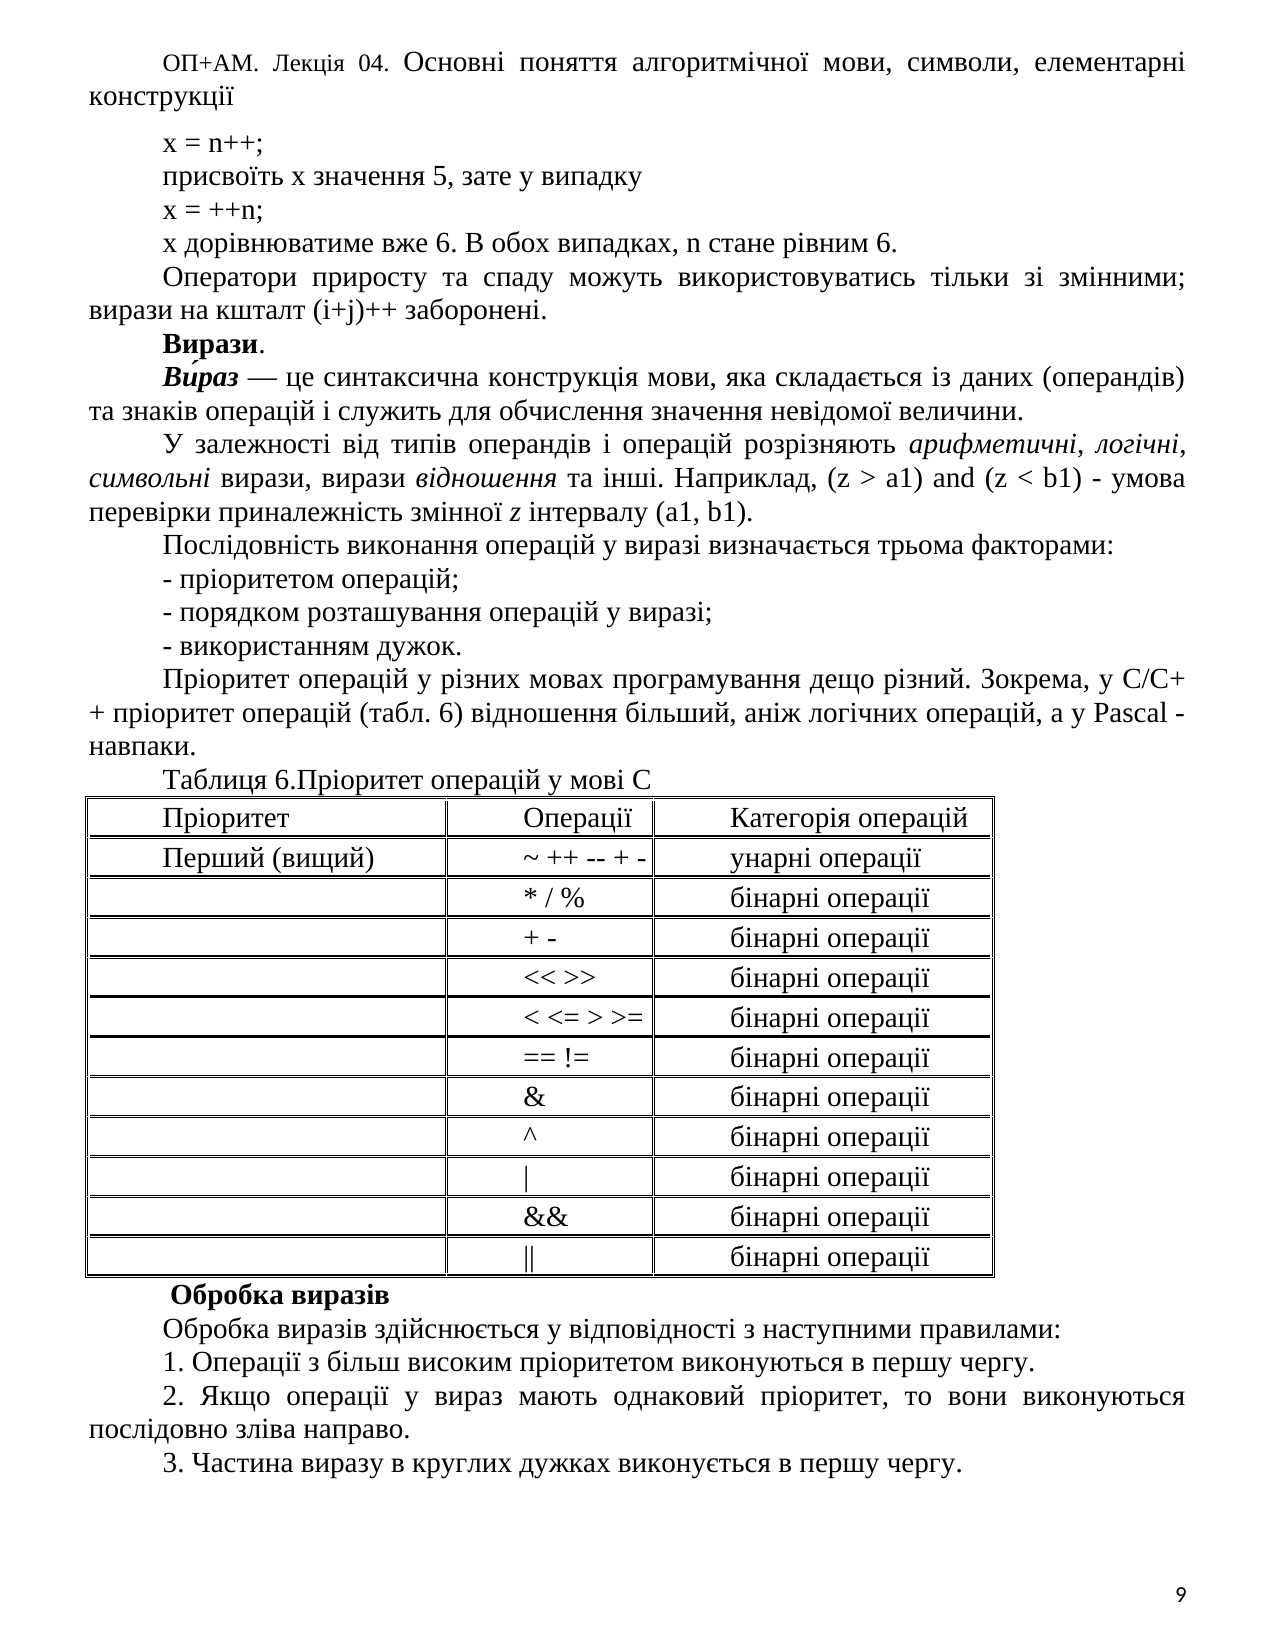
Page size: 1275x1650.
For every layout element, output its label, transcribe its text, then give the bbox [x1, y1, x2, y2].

text У залежності від типів операндів і операцій розрізняють арифметичні, логічні, символьні вирази, вирази відношення та інші. Наприклад, (z > a1) and (z < b1) - умова перевірки приналежність змінної z інтервалу (a1, b1). [89, 427, 1186, 527]
table_cell бінарні операції [655, 915, 992, 955]
table_cell == != [448, 1038, 652, 1075]
text Пріоритет операцій у різних мовах програмування дещо різний. Зокрема, у С/С++ пріоритет операцій (табл. 6) відношення більший, аніж логічних операцій, а у Рascal - навпаки. [89, 661, 1186, 762]
table_cell [88, 1234, 447, 1274]
table_cell [88, 915, 445, 955]
table_cell || [447, 1238, 654, 1274]
text присвоїть x значення 5, зате у випадку [89, 158, 1186, 192]
table_cell & [448, 1078, 652, 1115]
text 2. Якщо операції у вираз мають однаковий пріоритет, то вони виконуються послідовно зліва направо. [89, 1378, 1186, 1445]
table_cell ~ ++ -- + - [448, 839, 652, 875]
table_cell [86, 1075, 447, 1115]
text Обробка виразів [89, 1277, 1186, 1311]
table_header Пріоритет [88, 799, 447, 835]
table_cell [88, 995, 445, 1035]
text x дорівнюватиме вже 6. В обох випадках, n стане рівним 6. [89, 225, 1186, 259]
text x = n++; [89, 125, 1186, 158]
table_cell бінарні операції [654, 1075, 993, 1115]
table_cell | [448, 1158, 652, 1194]
text Таблиця 6.Пріоритет операцій у мові С [89, 762, 1186, 796]
table_cell [86, 1115, 447, 1154]
table_cell бінарні операції [654, 1234, 992, 1274]
table_cell бінарні операції [654, 1115, 993, 1154]
text Ви́раз — це синтаксична конструкція мови, яка складається із даних (операндів) та знаків операцій і служить для обчислення значення невідомої величини. [89, 359, 1186, 427]
table_cell ^ [448, 1118, 652, 1154]
table_cell && [448, 1198, 652, 1234]
text 3. Частина виразу в круглих дужках виконується в першу чергу. [89, 1445, 1186, 1479]
text Послідовність виконання операцій у виразі визначається трьома факторами: [89, 527, 1186, 561]
table_cell [88, 1035, 445, 1075]
table_cell бінарні операції [655, 955, 992, 995]
table_cell унарні операції [655, 835, 992, 875]
text 1. Операції з більш високим пріоритетом виконуються в першу чергу. [89, 1344, 1186, 1378]
text - порядком розташування операцій у виразі; [89, 594, 1186, 628]
table_cell бінарні операції [655, 1155, 992, 1194]
table_cell бінарні операції [655, 1195, 992, 1234]
table_cell [88, 1155, 445, 1194]
text x = ++n; [89, 192, 1186, 225]
text Вирази. [89, 326, 1186, 359]
table_cell бінарні операції [655, 1035, 992, 1075]
table_cell [88, 875, 445, 915]
text - використанням дужок. [89, 628, 1186, 661]
table_cell << >> [448, 959, 652, 995]
table_header Категорія операцій [654, 799, 992, 835]
table_cell * / % [448, 879, 652, 915]
text Оператори приросту та спаду можуть використовуватись тільки зі змінними; вирази на кшталт (i+j)++ заборонені. [89, 259, 1186, 326]
text - пріоритетом операцій; [89, 561, 1186, 594]
table_cell [88, 1195, 445, 1234]
text Обробка виразів здійснюється у відповідності з наступними правилами: [89, 1311, 1186, 1344]
table_cell + - [448, 919, 652, 955]
table_cell [88, 955, 445, 995]
table_cell бінарні операції [655, 875, 992, 915]
table_cell Перший (вищий) [88, 835, 445, 875]
table_cell < <= > >= [448, 998, 652, 1035]
table_header Операції [447, 799, 654, 835]
table_cell бінарні операції [655, 995, 992, 1035]
